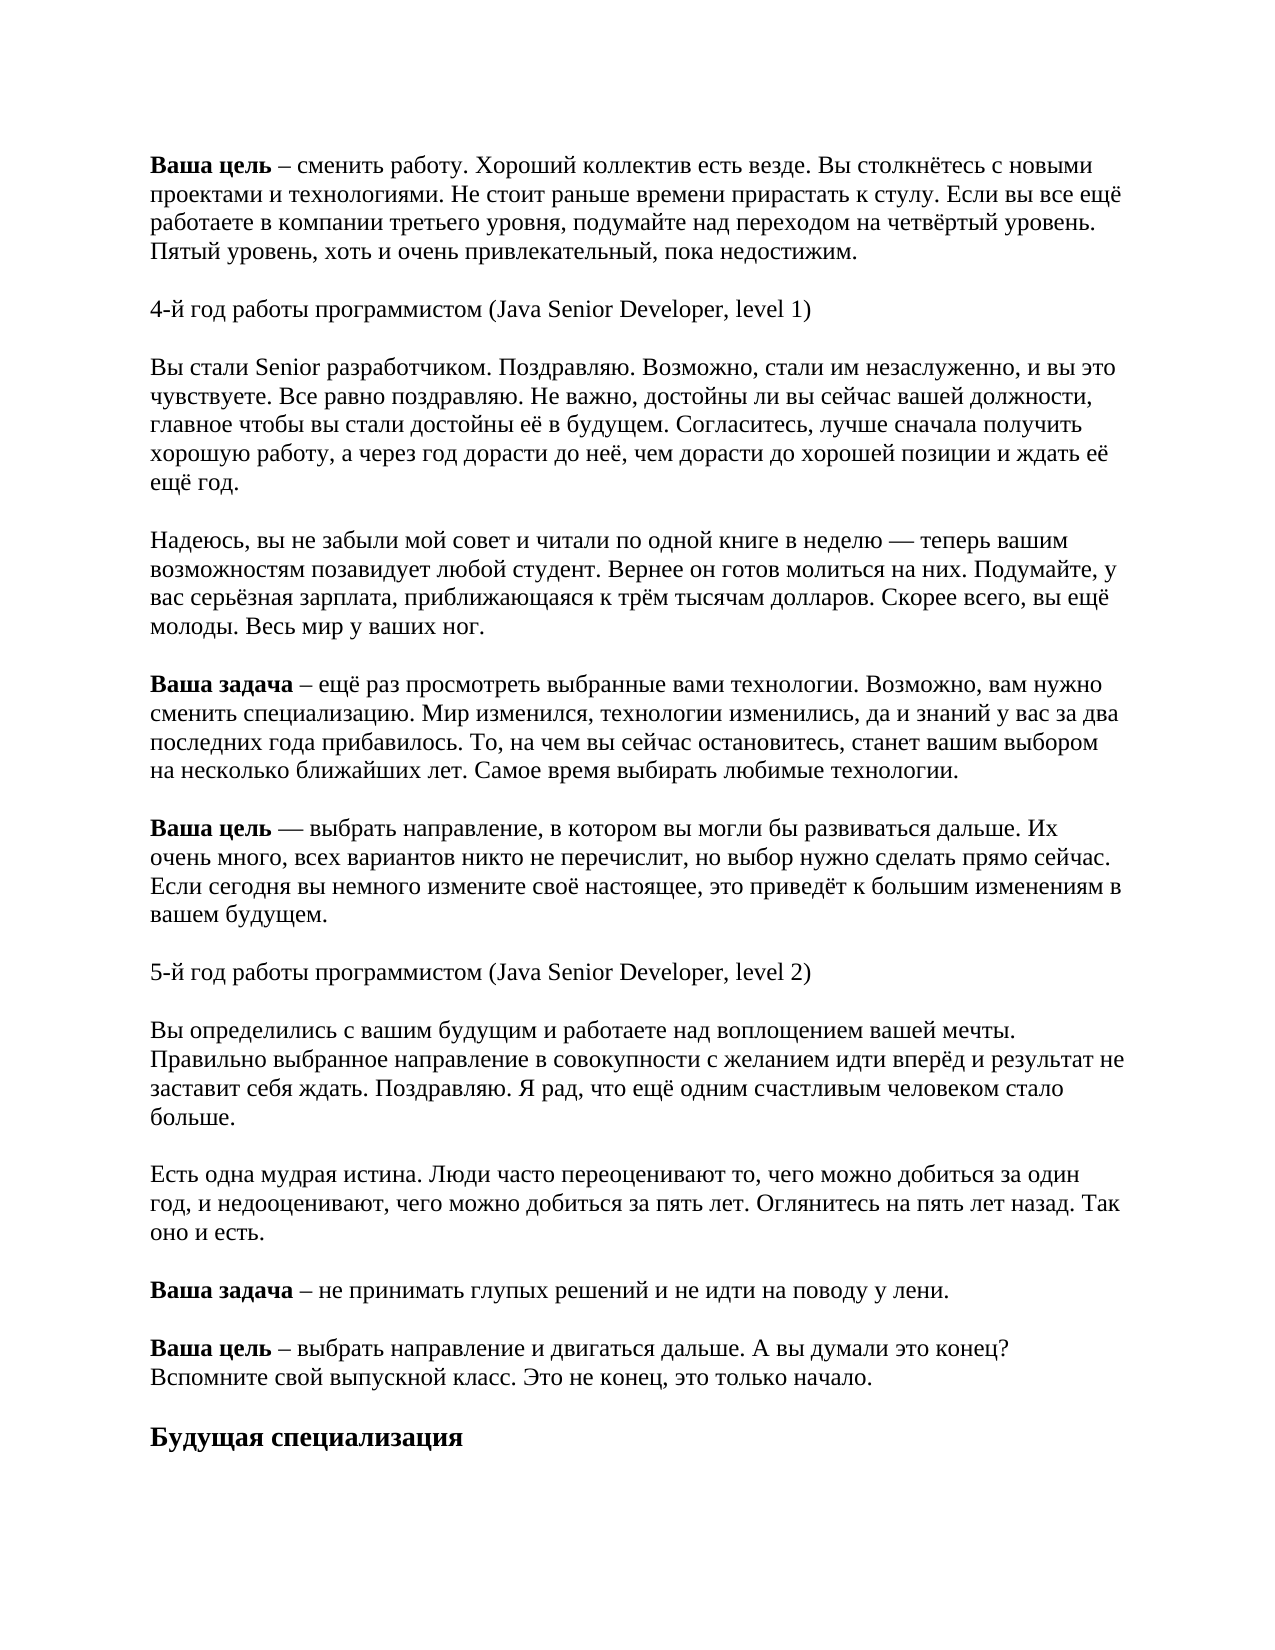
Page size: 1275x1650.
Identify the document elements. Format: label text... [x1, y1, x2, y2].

text Ваша цель — выбрать направление, в котором вы могли бы развиваться дальше. Их очень много, всех вариантов никто не перечислит, но выбор нужно сделать прямо сейчас. Если сегодня вы немного измените своё настоящее, это приведёт к большим изменениям в вашем будущем. [150, 813, 1125, 928]
text 4-й год работы программистом (Java Senior Developer, level 1) [150, 294, 1125, 323]
text Вы стали Senior разработчиком. Поздравляю. Возможно, стали им незаслуженно, и вы это чувствуете. Все равно поздравляю. Не важно, достойны ли вы сейчас вашей должности, главное чтобы вы стали достойны её в будущем. Согласитесь, лучше сначала получить хорошую работу, а через год дорасти до неё, чем дорасти до хорошей позиции и ждать её ещё год. [150, 352, 1125, 496]
text Ваша цель – выбрать направление и двигаться дальше. А вы думали это конец? Вспомните свой выпускной класс. Это не конец, это только начало. [150, 1333, 1125, 1390]
text Вы определились с вашим будущим и работаете над воплощением вашей мечты. Правильно выбранное направление в совокупности с желанием идти вперёд и результат не заставит себя ждать. Поздравляю. Я рад, что ещё одним счастливым человеком стало больше. [150, 1015, 1125, 1130]
text Ваша задача – не принимать глупых решений и не идти на поводу у лени. [150, 1275, 1125, 1304]
text Ваша задача – ещё раз просмотреть выбранные вами технологии. Возможно, вам нужно сменить специализацию. Мир изменился, технологии изменились, да и знаний у вас за два последних года прибавилось. То, на чем вы сейчас остановитесь, станет вашим выбором на несколько ближайших лет. Самое время выбирать любимые технологии. [150, 669, 1125, 784]
text 5-й год работы программистом (Java Senior Developer, level 2) [150, 957, 1125, 986]
text Надеюсь, вы не забыли мой совет и читали по одной книге в неделю — теперь вашим возможностям позавидует любой студент. Вернее он готов молиться на них. Подумайте, у вас серьёзная зарплата, приближающаяся к трём тысячам долларов. Скорее всего, вы ещё молоды. Весь мир у ваших ног. [150, 525, 1125, 640]
text Будущая специализация [150, 1419, 1125, 1452]
text Ваша цель – сменить работу. Хороший коллектив есть везде. Вы столкнётесь с новыми проектами и технологиями. Не стоит раньше времени прирастать к стулу. Если вы все ещё работаете в компании третьего уровня, подумайте над переходом на четвёртый уровень. Пятый уровень, хоть и очень привлекательный, пока недостижим. [150, 150, 1125, 265]
text Есть одна мудрая истина. Люди часто переоценивают то, чего можно добиться за один год, и недооценивают, чего можно добиться за пять лет. Оглянитесь на пять лет назад. Так оно и есть. [150, 1159, 1125, 1246]
